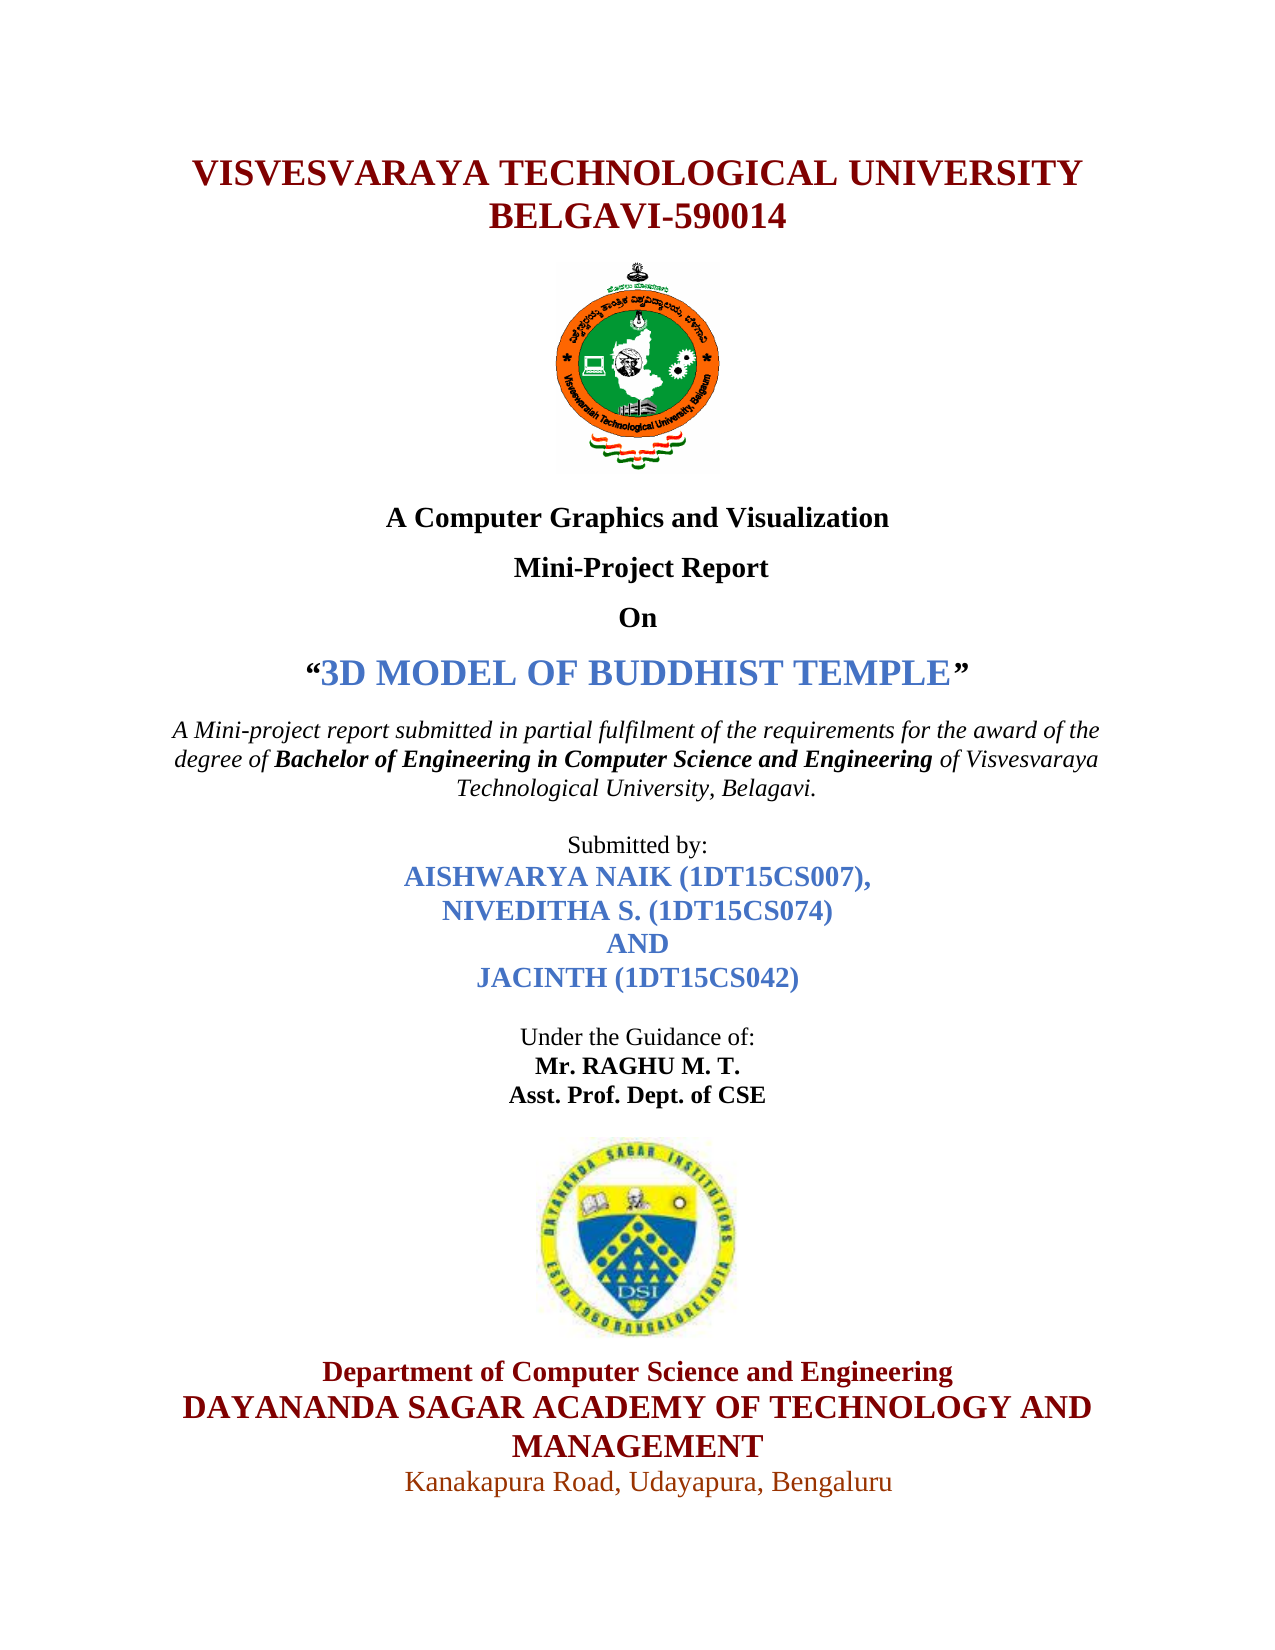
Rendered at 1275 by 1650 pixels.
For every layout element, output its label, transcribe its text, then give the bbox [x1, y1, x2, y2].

text NIVEDITHA S. (1DT15CS074) [150, 893, 1125, 926]
text Mini-Project Report [150, 550, 1125, 584]
text Department of Computer Science and Engineering [150, 1354, 1125, 1388]
text AND [150, 926, 1125, 960]
subtitle BELGAVI-590014 [150, 193, 1125, 236]
text AISHWARYA NAIK (1DT15CS007), [150, 859, 1125, 893]
text A Mini-project report submitted in partial fulfilment of the requirements for the award of the degree of Bachelor of Engineering in Computer Science and Engineering of Visvesvaraya Technological University, Belagavi. [150, 716, 1125, 802]
text JACINTH (1DT15CS042) [150, 960, 1125, 993]
text Submitted by: [150, 831, 1125, 859]
text “3D MODEL OF BUDDHIST TEMPLE” [150, 651, 1125, 694]
text Under the Guidance of: [150, 1022, 1125, 1051]
text On [150, 601, 1125, 634]
table_cell Asst. Prof. Dept. of CSE [498, 1080, 778, 1137]
text DAYANANDA SAGAR ACADEMY OF TECHNOLOGY AND MANAGEMENT [150, 1388, 1125, 1464]
table_header Mr. RAGHU M. T. [498, 1051, 778, 1080]
text A Computer Graphics and Visualization [150, 500, 1125, 533]
text Kanakapura Road, Udayapura, Bengaluru [150, 1464, 1125, 1498]
text VISVESVARAYA TECHNOLOGICAL UNIVERSITY [150, 150, 1125, 193]
picture [555, 262, 720, 474]
picture [536, 1137, 739, 1341]
